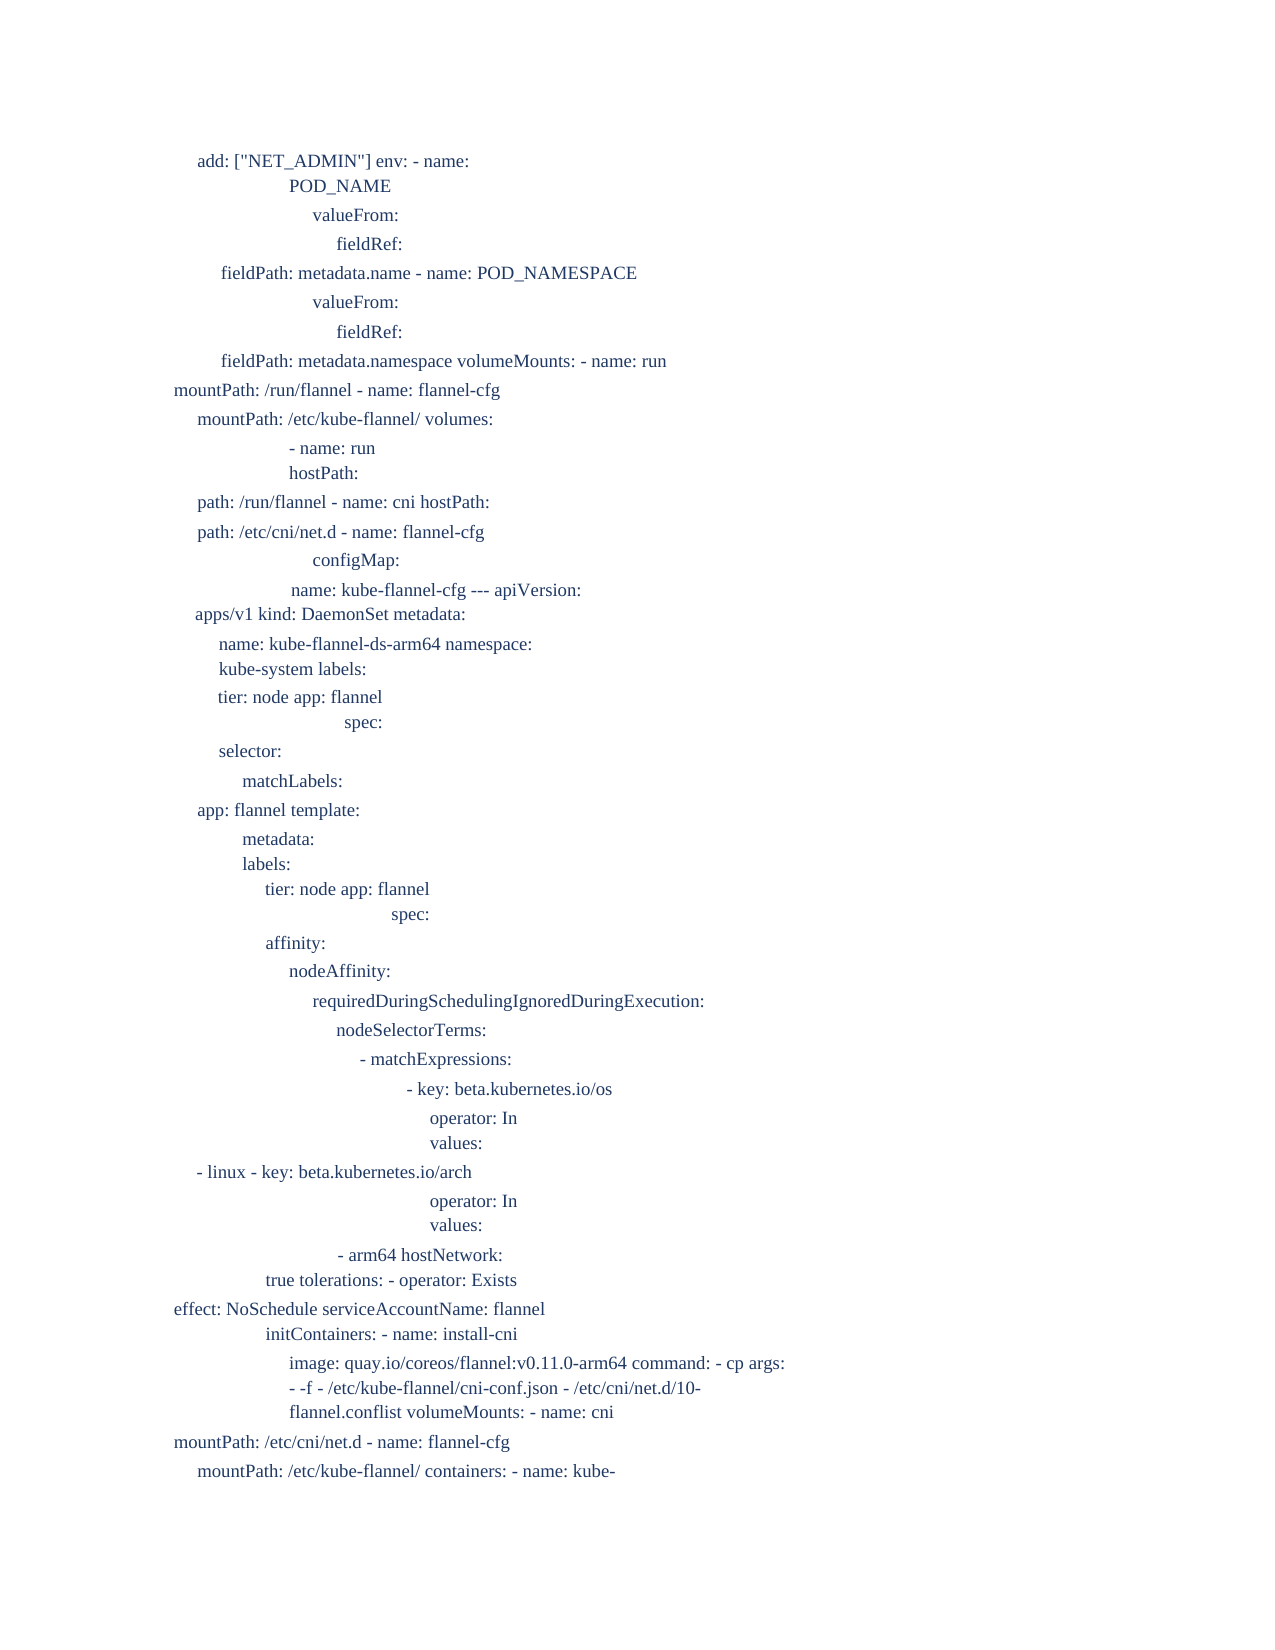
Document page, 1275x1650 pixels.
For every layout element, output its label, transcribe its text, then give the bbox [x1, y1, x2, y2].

text affinity: [265, 932, 371, 953]
text fieldRef: [336, 233, 441, 255]
text path: /etc/cni/net.d - name: flannel-cfg [197, 521, 570, 542]
text metadata: labels: [242, 828, 347, 874]
text nodeAffinity: [289, 960, 441, 982]
text tier: node app: flannel spec: [242, 878, 429, 924]
text selector: [218, 740, 324, 762]
text configMap: [312, 549, 429, 571]
text nodeSelectorTerms: [336, 1019, 547, 1041]
text requiredDuringSchedulingIgnoredDuringExecution: [312, 990, 863, 1011]
text fieldPath: metadata.name - name: POD_NAMESPACE [221, 262, 641, 284]
text operator: In values: [429, 1189, 570, 1236]
text fieldPath: metadata.namespace volumeMounts: - name: run [221, 350, 699, 371]
text valueFrom: [312, 204, 429, 226]
text tier: node app: flannel spec: [195, 686, 382, 732]
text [197, 1460, 652, 1481]
text - matchExpressions: [359, 1048, 582, 1070]
text name: kube-flannel-cfg --- apiVersion: apps/v1 kind: DaemonSet metadata: [195, 578, 594, 625]
text fieldRef: [336, 321, 441, 342]
text valueFrom: [312, 291, 429, 313]
text - linux - key: beta.kubernetes.io/arch [196, 1161, 758, 1182]
text - key: beta.kubernetes.io/os [406, 1077, 734, 1099]
text matchLabels: [242, 769, 382, 791]
text mountPath: /etc/kube-flannel/ volumes: [197, 408, 652, 429]
text effect: NoSchedule serviceAccountName: flannel initContainers: - name: install-cni [173, 1298, 582, 1344]
text path: /run/flannel - name: cni hostPath: [197, 491, 547, 513]
text add: ["NET_ADMIN"] env: - name: POD_NAME [197, 150, 547, 196]
text app: flannel template: [197, 799, 406, 820]
text mountPath: /etc/cni/net.d - name: flannel-cfg [173, 1431, 606, 1452]
text operator: In values: [429, 1107, 570, 1153]
text name: kube-flannel-ds-arm64 namespace: kube-system labels: [218, 633, 535, 679]
text image: quay.io/coreos/flannel:v0.11.0-arm64 command: - cp args: - -f - /etc/kube-flannel/cni-conf.json - /etc/cni/net.d/10-flannel.conflist volumeMounts: - name: cni [289, 1352, 793, 1423]
text mountPath: /run/flannel - name: flannel-cfg [173, 379, 582, 401]
text - arm64 hostNetwork: true tolerations: - operator: Exists [265, 1244, 535, 1290]
text - name: run hostPath: [289, 437, 418, 483]
